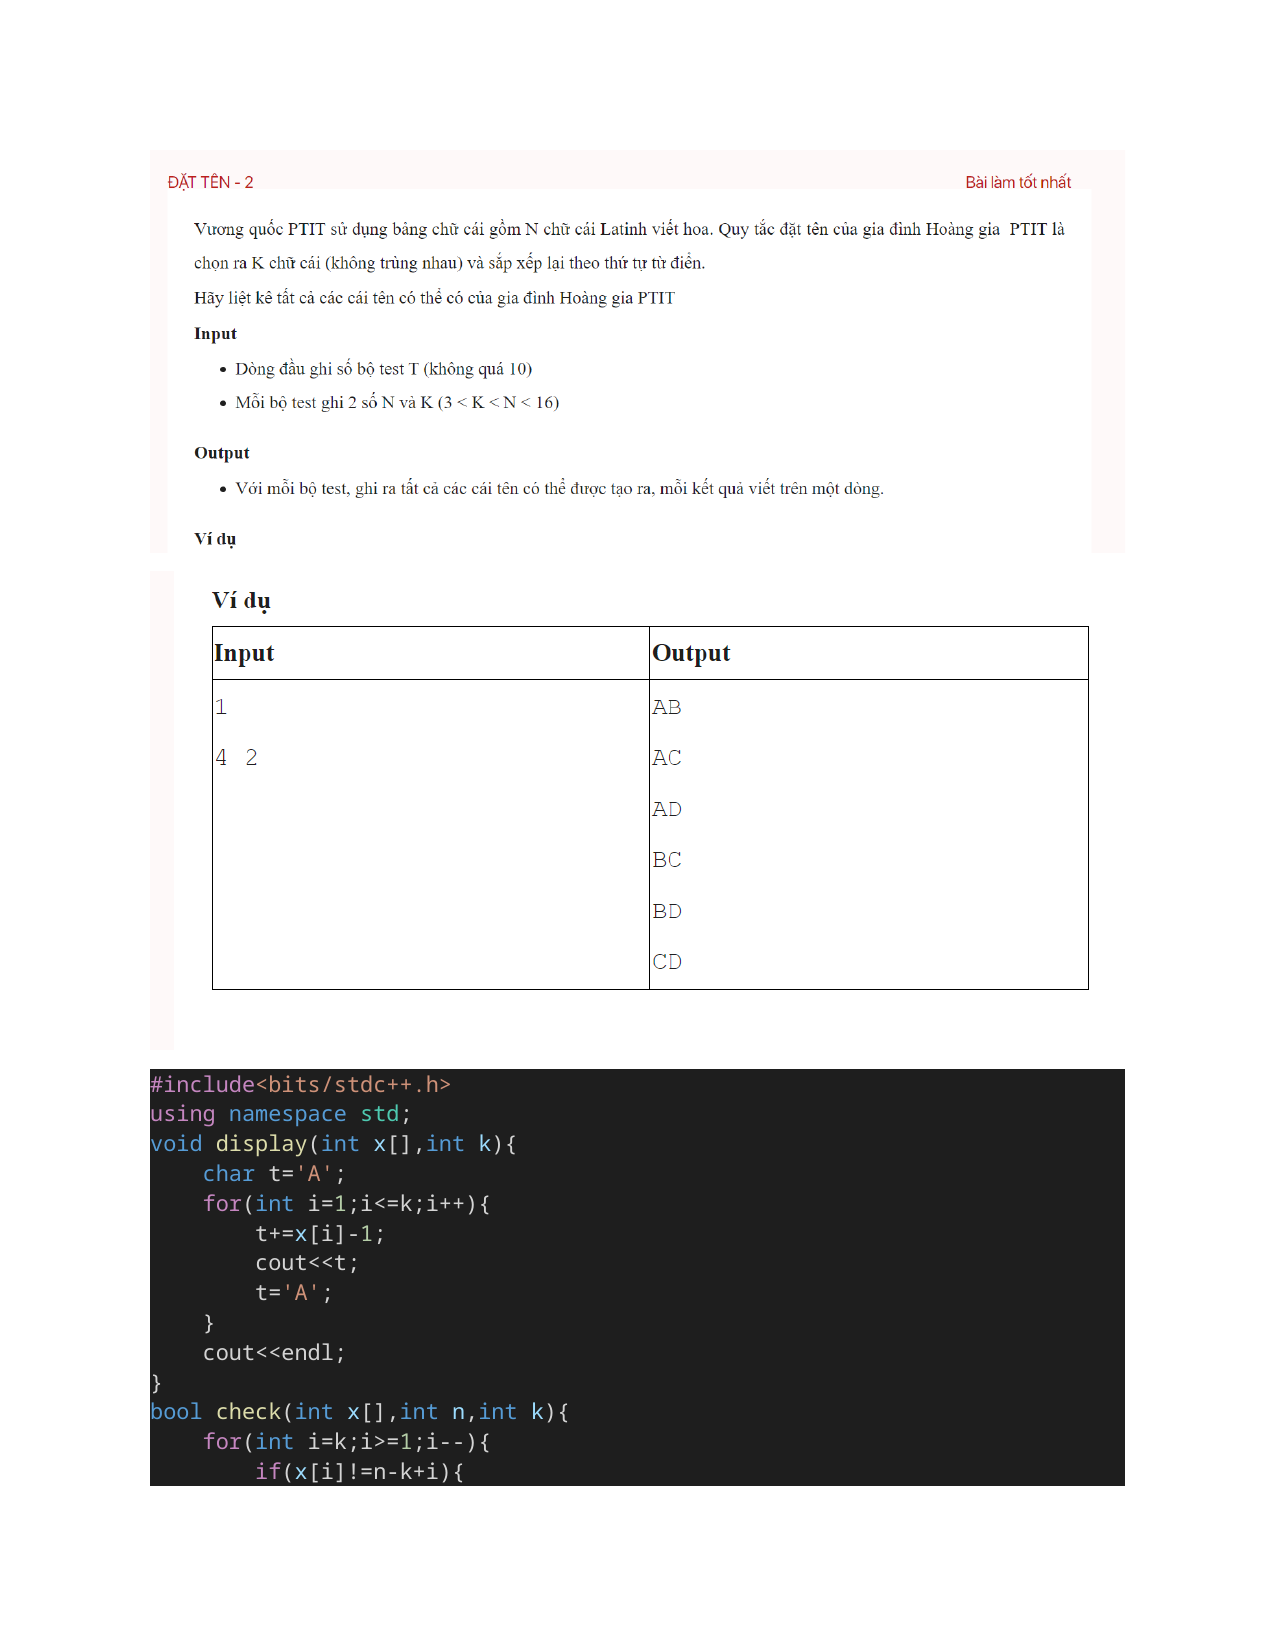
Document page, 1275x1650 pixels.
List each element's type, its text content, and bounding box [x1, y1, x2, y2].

text for(int i=1;i<=k;i++){ [150, 1188, 1125, 1218]
picture [150, 150, 1125, 553]
text t='A'; [150, 1277, 1125, 1307]
text cout<<t; [150, 1247, 1125, 1277]
text } [150, 1367, 1125, 1396]
text #include<bits/stdc++.h> [150, 1069, 1125, 1098]
text void display(int x[],int k){ [150, 1128, 1125, 1158]
text char t='A'; [150, 1158, 1125, 1188]
text using namespace std; [150, 1098, 1125, 1128]
text for(int i=k;i>=1;i--){ [150, 1426, 1125, 1456]
text if(x[i]!=n-k+i){ [150, 1456, 1125, 1486]
text cout<<endl; [150, 1337, 1125, 1367]
picture [150, 571, 1125, 1050]
text } [150, 1307, 1125, 1337]
text bool check(int x[],int n,int k){ [150, 1396, 1125, 1426]
text t+=x[i]-1; [150, 1218, 1125, 1247]
